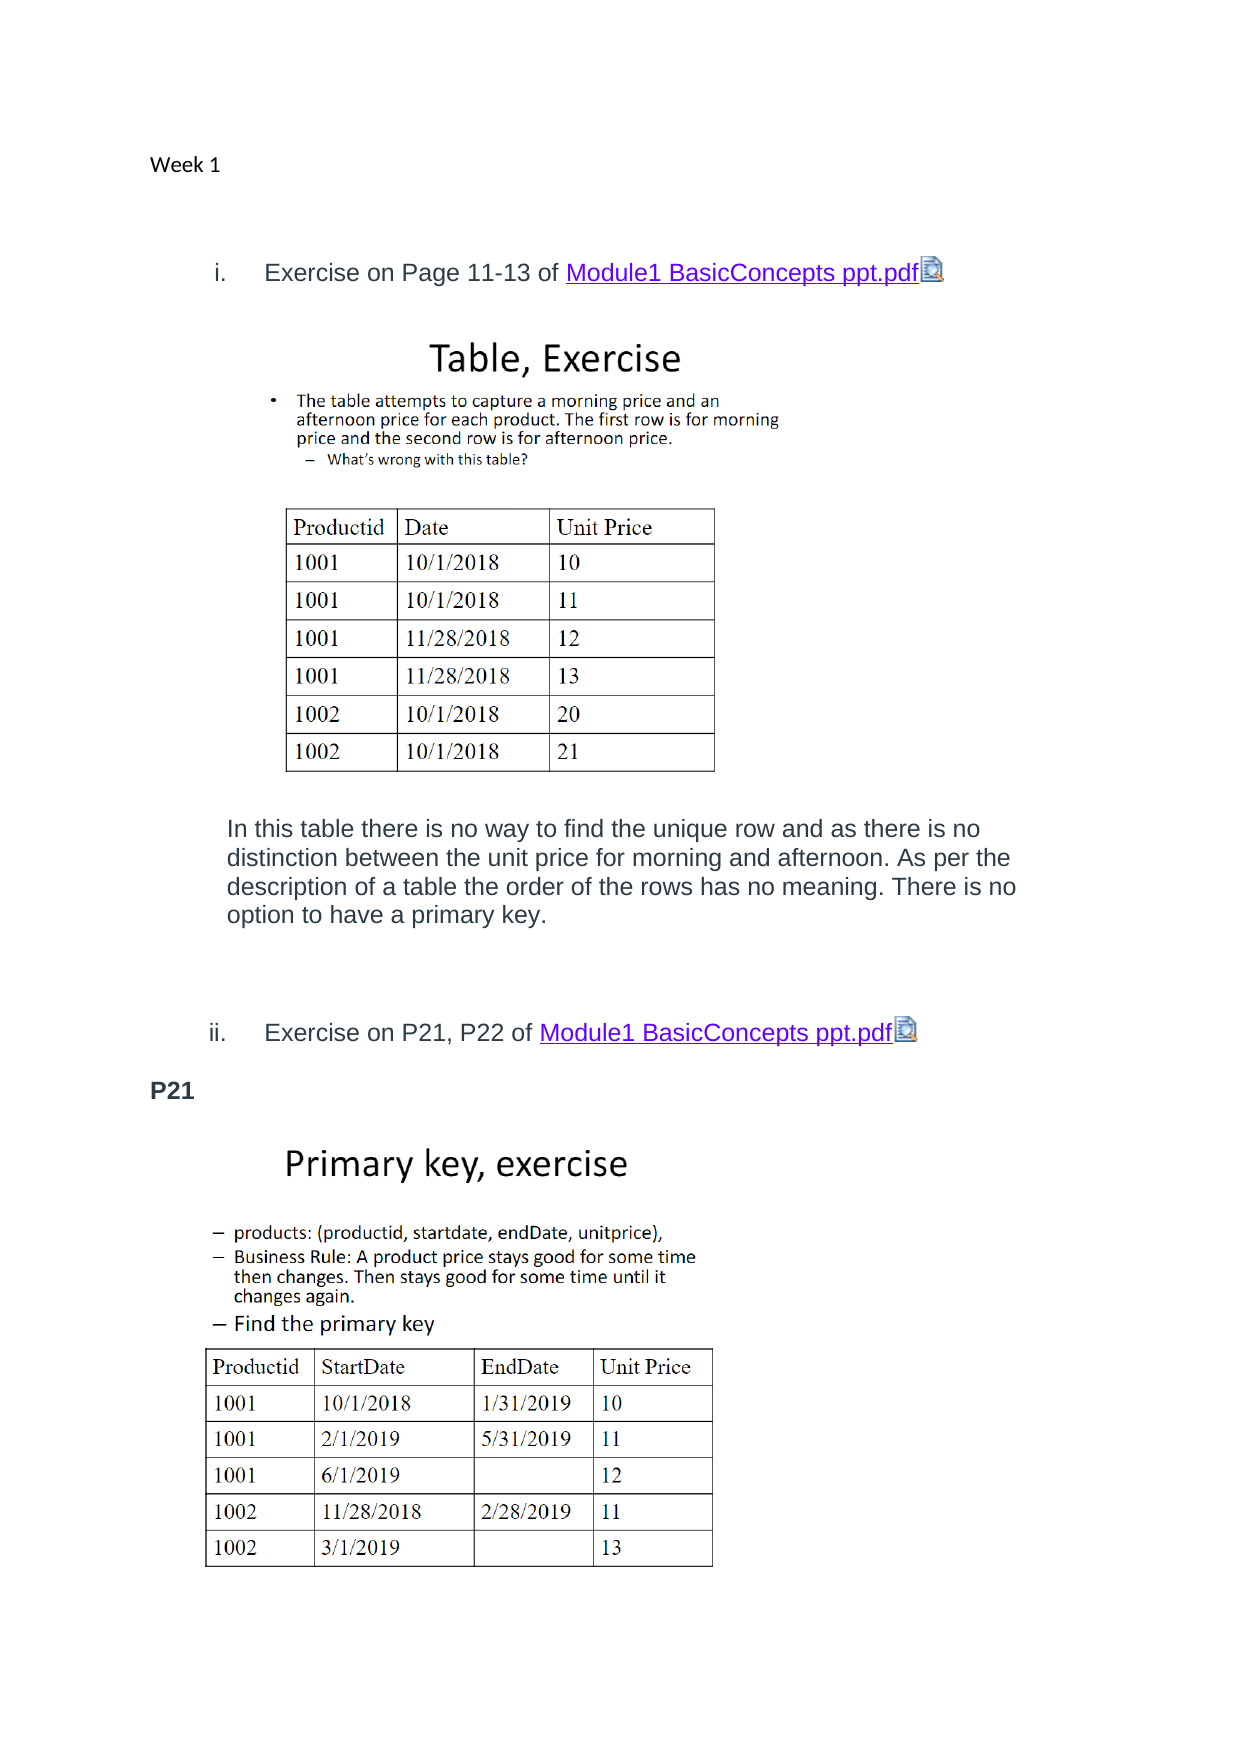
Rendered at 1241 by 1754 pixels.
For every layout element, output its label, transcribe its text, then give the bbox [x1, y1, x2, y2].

picture [226, 315, 844, 785]
picture [892, 1016, 918, 1042]
picture [918, 256, 944, 282]
text P21 [150, 1076, 1090, 1104]
text In this table there is no way to find the unique row and as there is no distinction between the unit price for morning and afternoon. As per the description of a table the order of the rows has no meaning. There is no option to have a primary key. [227, 814, 1090, 929]
picture [150, 1133, 760, 1585]
text Week 1 [150, 150, 1090, 178]
list Exercise on P21, P22 of Module1 BasicConcepts ppt.pdf [227, 1016, 1090, 1047]
list Exercise on Page 11-13 of Module1 BasicConcepts ppt.pdf [227, 256, 1090, 287]
